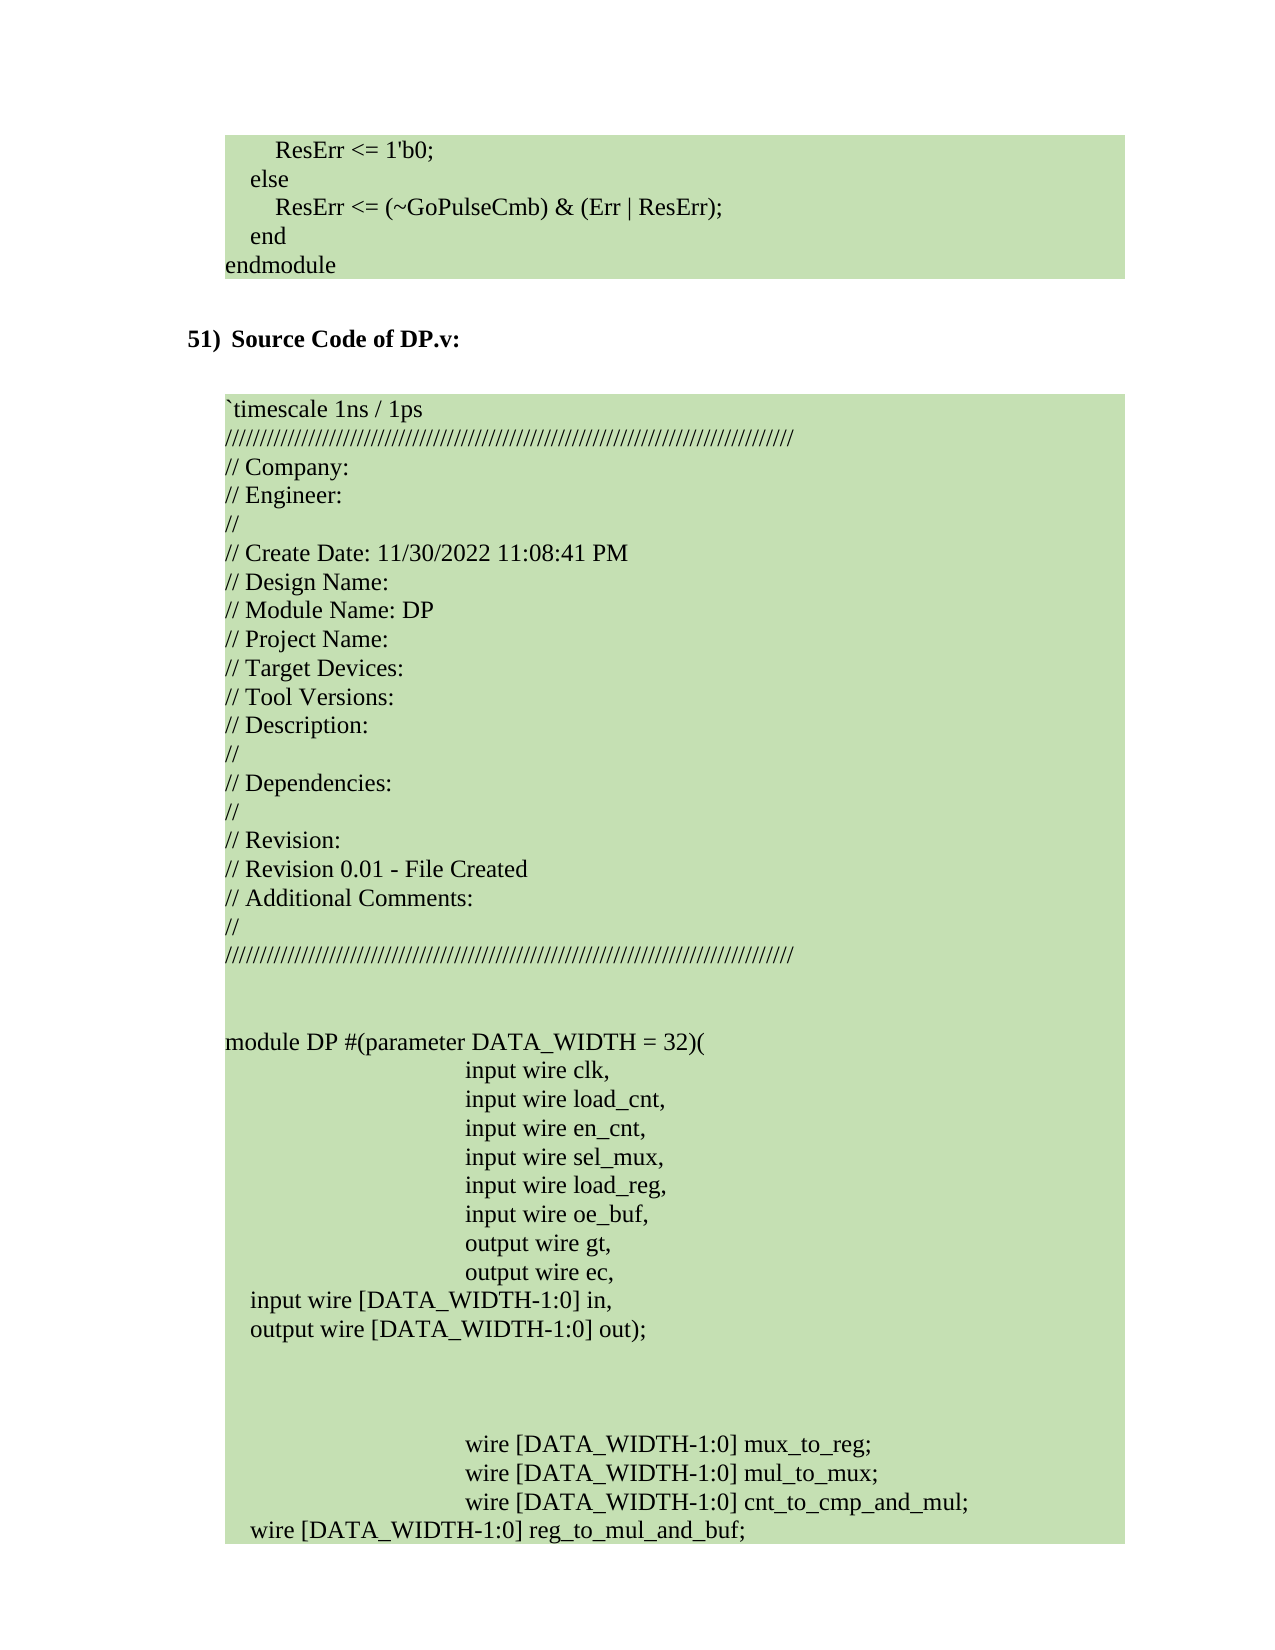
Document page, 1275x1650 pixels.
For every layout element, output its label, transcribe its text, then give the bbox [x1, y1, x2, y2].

list input wire en_cnt, [225, 1113, 1125, 1142]
list // Design Name: [225, 567, 1125, 595]
list output wire gt, [225, 1228, 1125, 1257]
list // Module Name: DP [225, 595, 1125, 624]
list // Dependencies: [225, 768, 1125, 797]
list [225, 423, 1125, 452]
list // Create Date: 11/30/2022 11:08:41 PM [225, 538, 1125, 567]
list // [225, 797, 1125, 825]
list // Engineer: [225, 480, 1125, 509]
list // Description: [225, 710, 1125, 739]
list wire [DATA_WIDTH-1:0] mul_to_mux; [225, 1458, 1125, 1487]
list wire [DATA_WIDTH-1:0] cnt_to_cmp_and_mul; [225, 1487, 1125, 1515]
list // [225, 509, 1125, 538]
list `timescale 1ns / 1ps [225, 394, 1125, 423]
list // Company: [225, 452, 1125, 480]
list // Project Name: [225, 624, 1125, 653]
list // [225, 739, 1125, 768]
list ////////////////////////////////////////////////////////////////////////////////// [225, 940, 1125, 969]
list wire [DATA_WIDTH-1:0] mux_to_reg; [225, 1429, 1125, 1458]
list input wire load_cnt, [225, 1084, 1125, 1113]
list // Tool Versions: [225, 682, 1125, 710]
list end [225, 221, 1125, 250]
list wire [DATA_WIDTH-1:0] reg_to_mul_and_buf; [225, 1515, 1125, 1544]
list // [225, 912, 1125, 940]
list ResErr <= 1'b0; [225, 135, 1125, 164]
subtitle Source Code of DP.v: [187, 324, 1125, 353]
list input wire clk, [225, 1055, 1125, 1084]
list // Revision: [225, 825, 1125, 854]
list module DP #(parameter DATA_WIDTH = 32)( [225, 1027, 1125, 1055]
list // Additional Comments: [225, 883, 1125, 912]
list output wire [DATA_WIDTH-1:0] out); [225, 1314, 1125, 1343]
list endmodule [225, 250, 1125, 279]
list input wire oe_buf, [225, 1199, 1125, 1228]
list output wire ec, [225, 1257, 1125, 1285]
list input wire load_reg, [225, 1170, 1125, 1199]
list // Revision 0.01 - File Created [225, 854, 1125, 883]
list input wire [DATA_WIDTH-1:0] in, [225, 1285, 1125, 1314]
list // Target Devices: [225, 653, 1125, 682]
list input wire sel_mux, [225, 1142, 1125, 1170]
list ResErr <= (~GoPulseCmb) & (Err | ResErr); [225, 192, 1125, 221]
list else [225, 164, 1125, 192]
